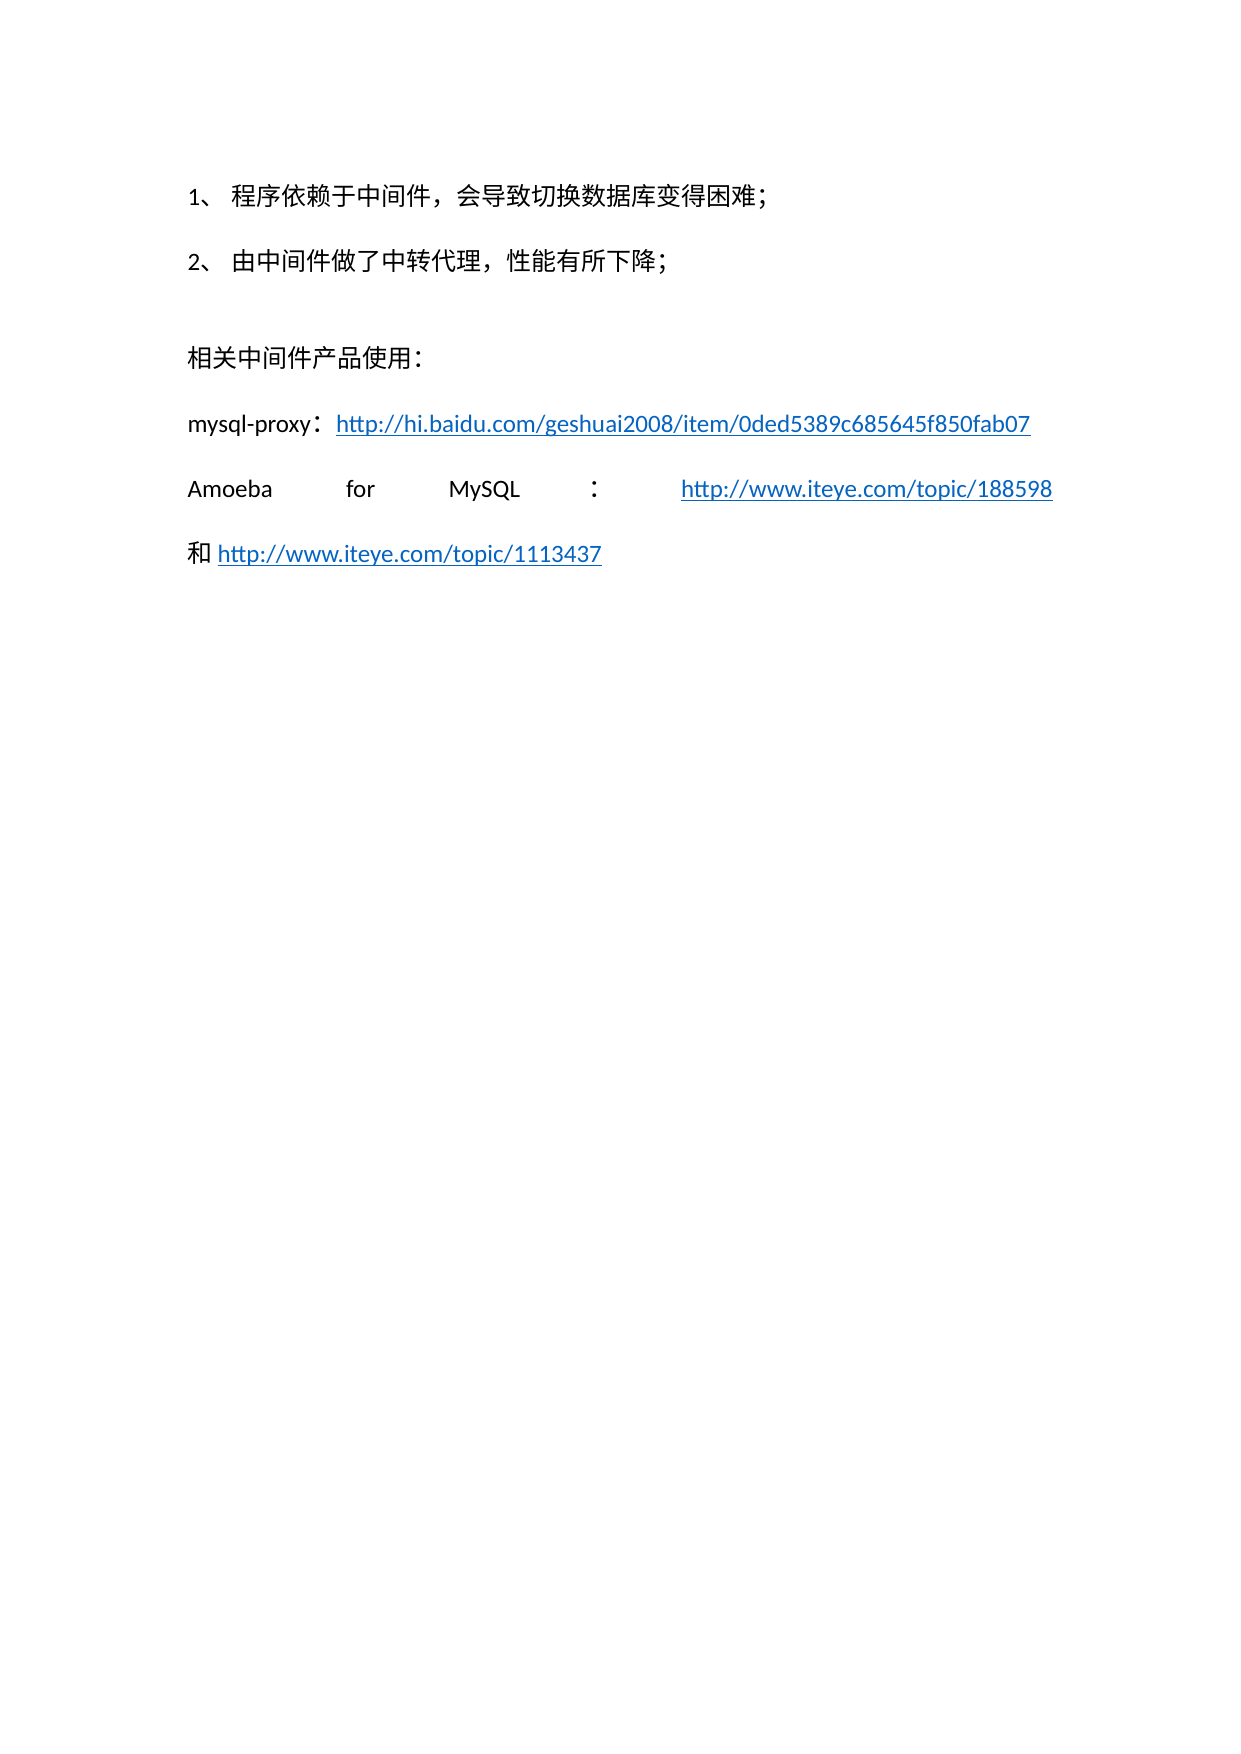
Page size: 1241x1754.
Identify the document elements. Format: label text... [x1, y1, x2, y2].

text Amoeba for MySQL：http://www.iteye.com/topic/188598和http://www.iteye.com/topic/1113437 [187, 454, 1053, 584]
text 相关中间件产品使用： [187, 324, 1053, 389]
list 程序依赖于中间件，会导致切换数据库变得困难； [187, 162, 1053, 227]
text mysql-proxy：http://hi.baidu.com/geshuai2008/item/0ded5389c685645f850fab07 [187, 389, 1053, 454]
list 由中间件做了中转代理，性能有所下降； [187, 227, 1053, 292]
